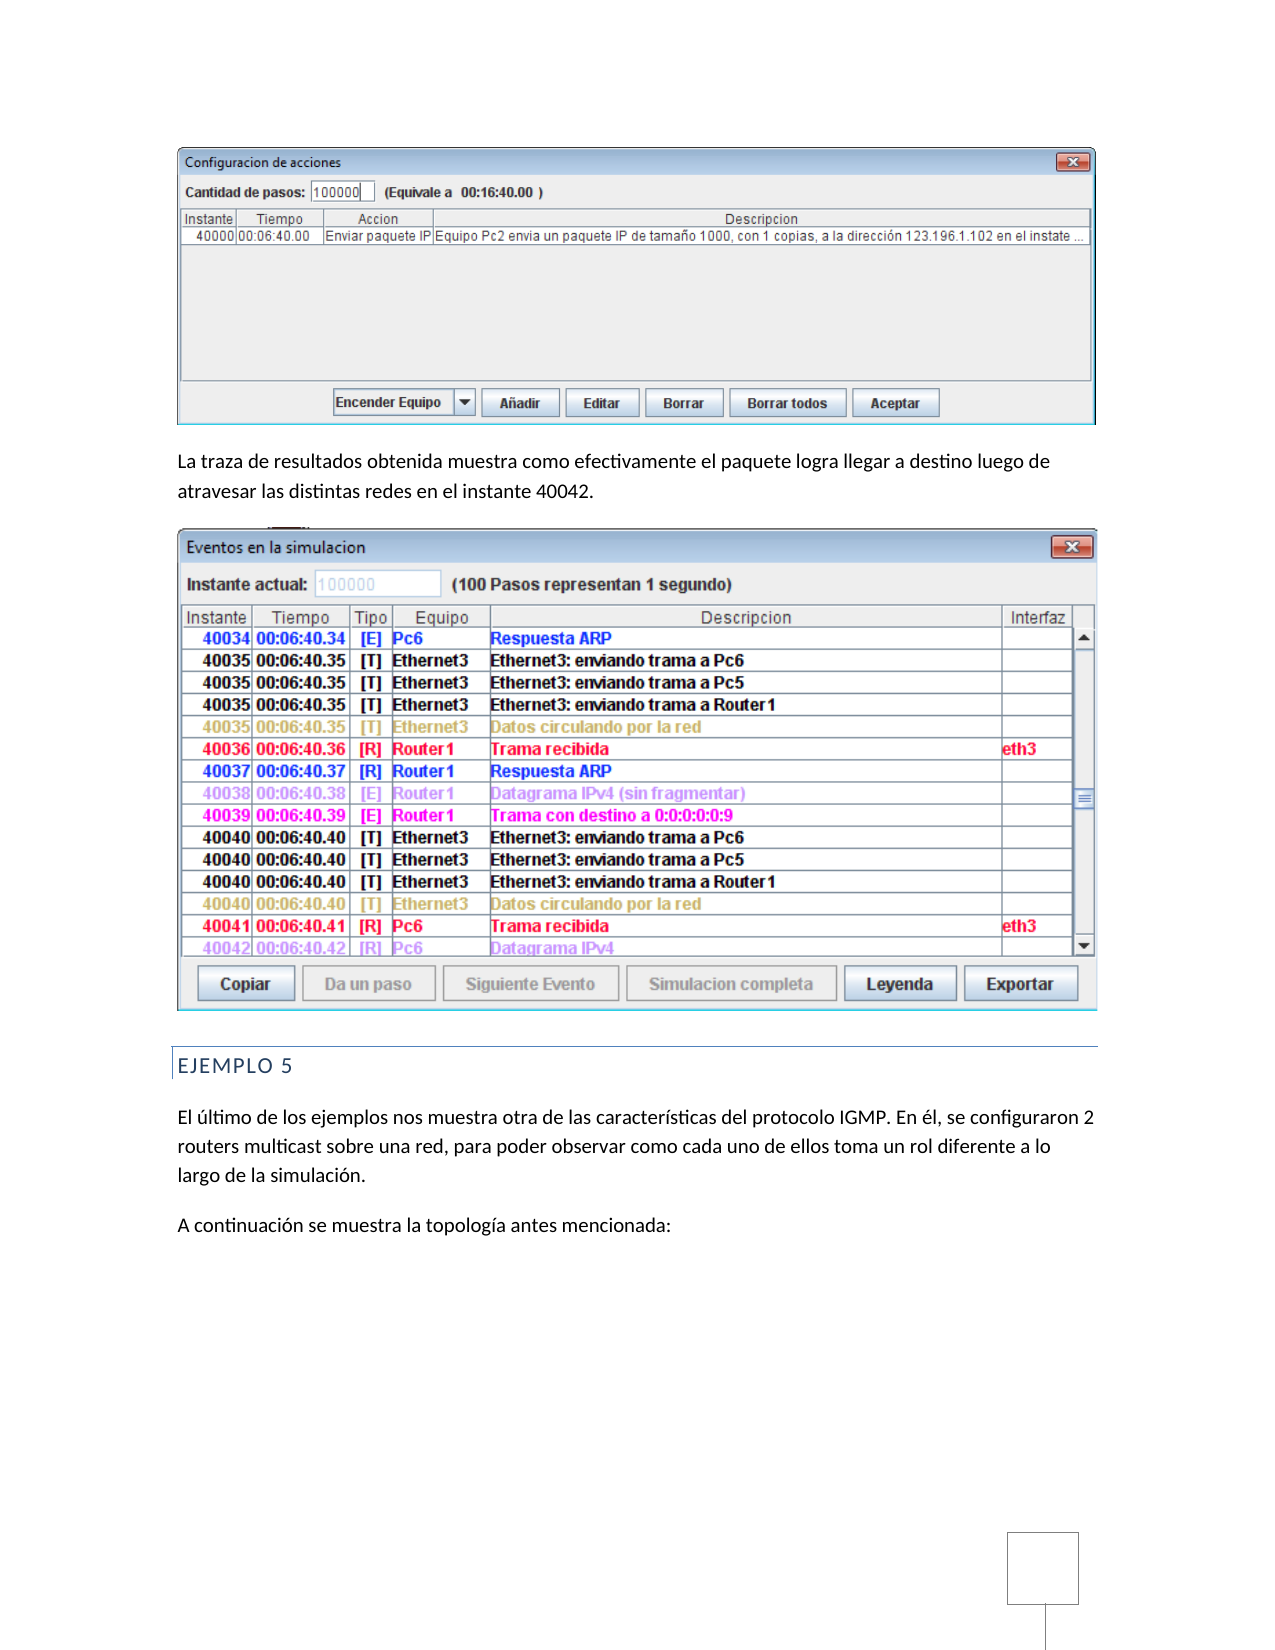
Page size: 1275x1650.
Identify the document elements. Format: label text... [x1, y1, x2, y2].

text La traza de resultados obtenida muestra como efectivamente el paquete logra llegar a destino luego de atravesar las distintas redes en el instante 40042. [177, 449, 1098, 503]
picture [177, 147, 1096, 425]
subtitle Ejemplo 5 [173, 1047, 1098, 1079]
picture [177, 527, 1098, 1011]
text A continuación se muestra la topología antes mencionada: [177, 1213, 1098, 1238]
text El último de los ejemplos nos muestra otra de las características del protocolo IGMP. En él, se configuraron 2 routers multicast sobre una red, para poder observar como cada uno de ellos toma un rol diferente a lo largo de la simulación. [177, 1104, 1098, 1188]
